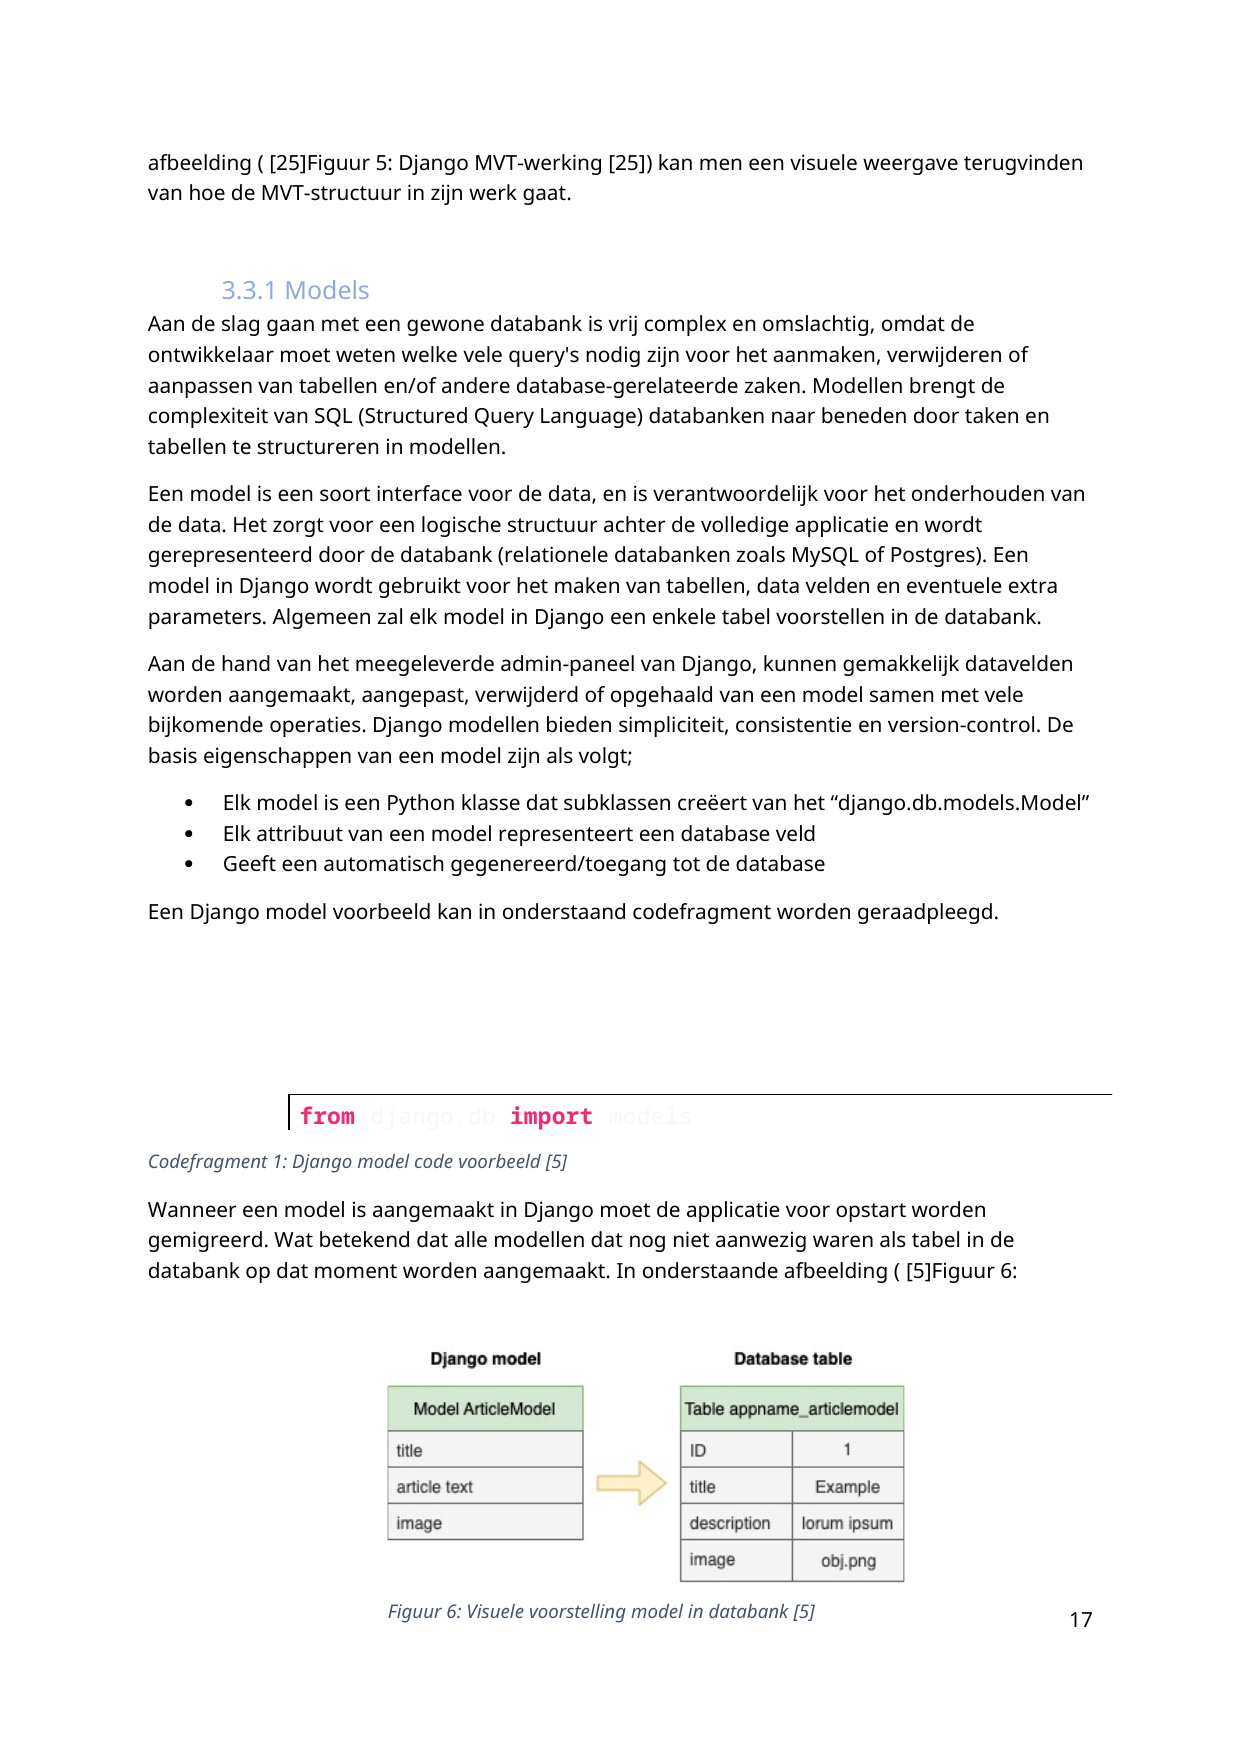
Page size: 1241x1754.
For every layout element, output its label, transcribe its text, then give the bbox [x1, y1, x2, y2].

picture [387, 1344, 905, 1585]
text Aan de hand van het meegeleverde admin-paneel van Django, kunnen gemakkelijk datavelden worden aangemaakt, aangepast, verwijderd of opgehaald van een model samen met vele bijkomende operaties. Django modellen bieden simpliciteit, consistentie en version-control. De basis eigenschappen van een model zijn als volgt; [148, 649, 1093, 769]
text Een model is een soort interface voor de data, en is verantwoordelijk voor het onderhouden van de data. Het zorgt voor een logische structuur achter de volledige applicatie en wordt gerepresenteerd door de databank (relationele databanken zoals MySQL of Postgres). Een model in Django wordt gebruikt voor het maken van tabellen, data velden en eventuele extra parameters. Algemeen zal elk model in Django een enkele tabel voorstellen in de databank. [148, 479, 1093, 630]
text Aan de slag gaan met een gewone databank is vrij complex en omslachtig, omdat de ontwikkelaar moet weten welke vele query's nodig zijn voor het aanmaken, verwijderen of aanpassen van tabellen en/of andere database-gerelateerde zaken. Modellen brengt de complexiteit van SQL (Structured Query Language) databanken naar beneden door taken en tabellen te structureren in modellen. [148, 309, 1093, 461]
list Elk attribuut van een model representeert een database veld [185, 819, 1093, 847]
list Geeft een automatisch gegenereerd/toegang tot de database [185, 849, 1093, 878]
text Codefragment 1: Django model code voorbeeld [148, 1148, 1093, 1174]
list Elk model is een Python klasse dat subklassen creëert van het “django.db.models.Model” [185, 788, 1093, 817]
subtitle 3.3.1 Models [148, 273, 1093, 307]
text Een Django model voorbeeld kan in onderstaand codefragment worden geraadpleegd. [148, 897, 1093, 925]
